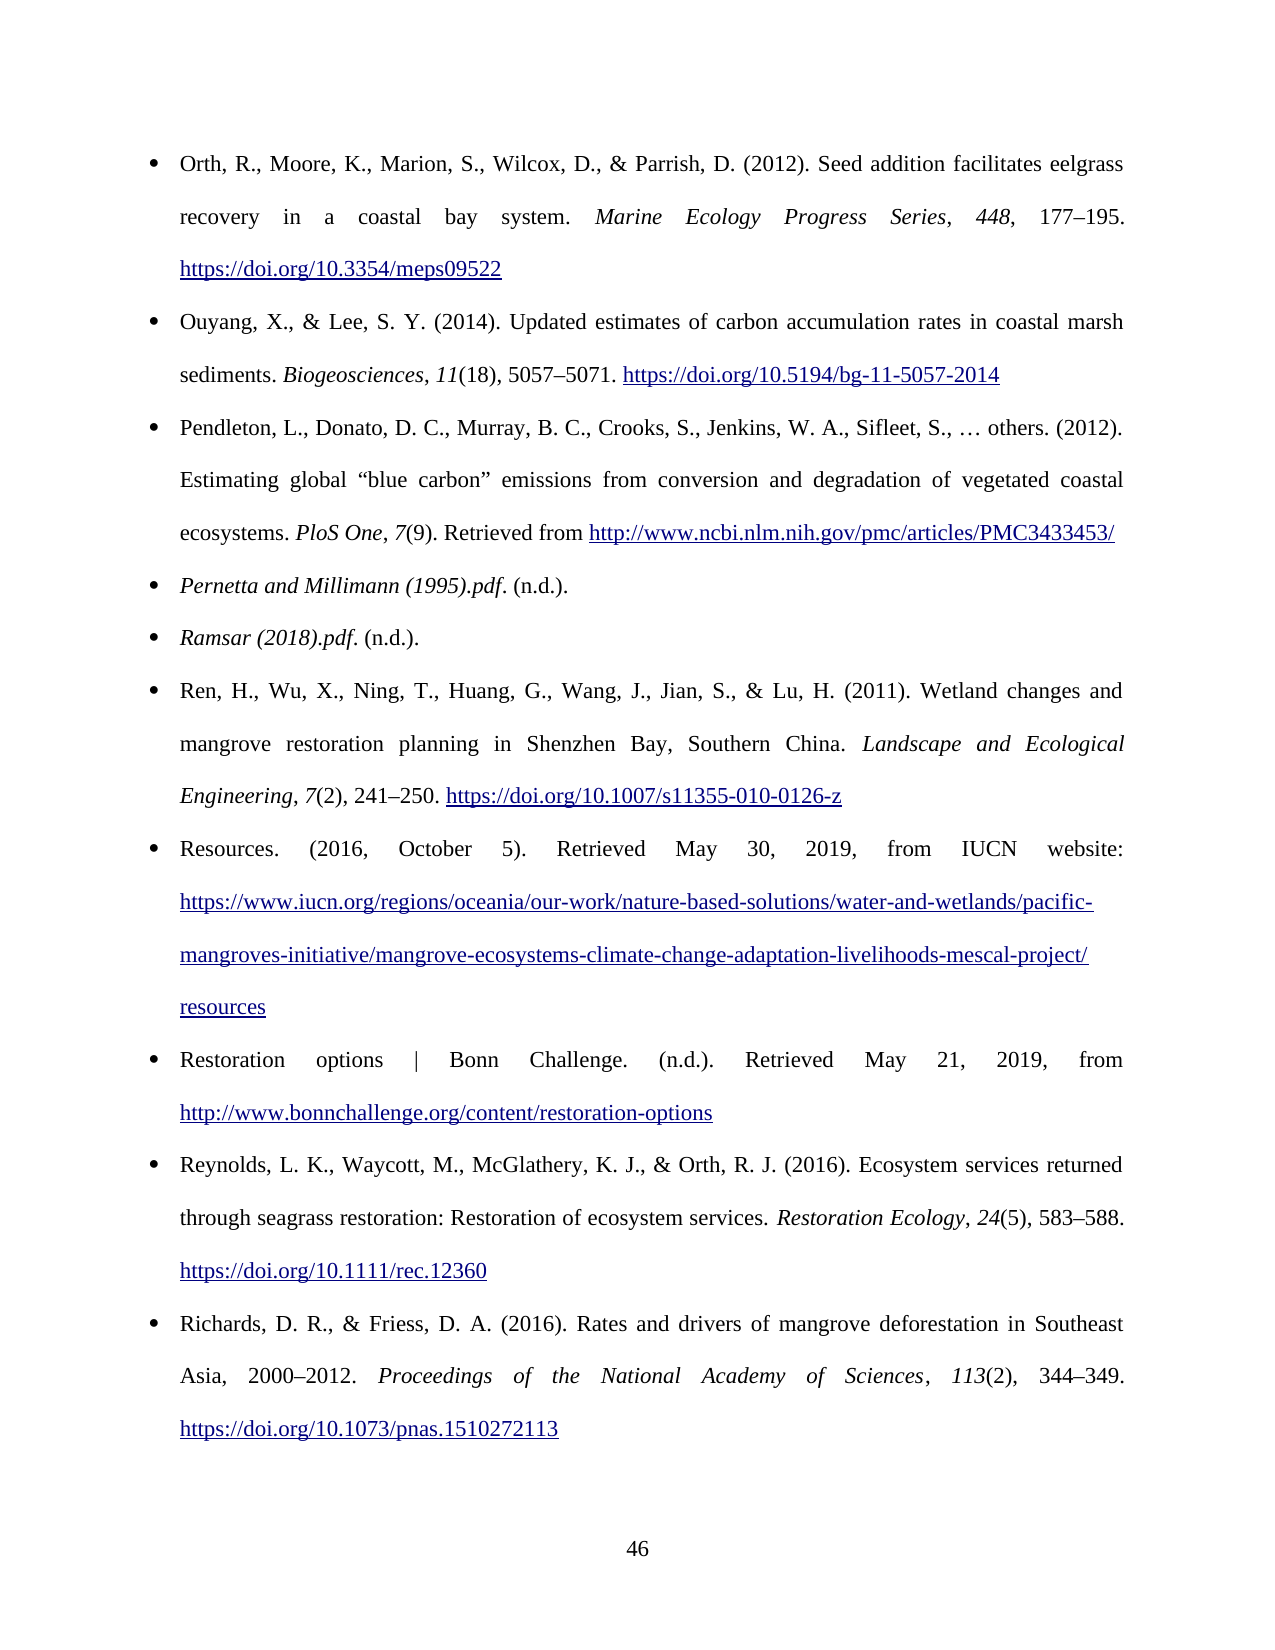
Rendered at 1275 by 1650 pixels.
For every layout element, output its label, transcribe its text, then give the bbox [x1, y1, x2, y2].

list Restoration options | Bonn Challenge. (n.d.). Retrieved May 21, 2019, from http://www.bonnchallenge.org/content/restoration-options [150, 1046, 1125, 1125]
list Ren, H., Wu, X., Ning, T., Huang, G., Wang, J., Jian, S., & Lu, H. (2011). Wetland changes and mangrove restoration planning in Shenzhen Bay, Southern China. Landscape and Ecological Engineering, 7(2), 241–250. https://doi.org/10.1007/s11355-010-0126-z [150, 677, 1125, 809]
list Ramsar (2018).pdf. (n.d.). [150, 624, 1125, 651]
list Ouyang, X., & Lee, S. Y. (2014). Updated estimates of carbon accumulation rates in coastal marsh sediments. Biogeosciences, 11(18), 5057–5071. https://doi.org/10.5194/bg-11-5057-2014 [150, 308, 1125, 387]
list Resources. (2016, October 5). Retrieved May 30, 2019, from IUCN website: https://www.iucn.org/regions/oceania/our-work/nature-based-solutions/water-and-wetlands/pacific-mangroves-initiative/mangrove-ecosystems-climate-change-adaptation-livelihoods-mescal-project/resources [150, 835, 1125, 1020]
list Reynolds, L. K., Waycott, M., McGlathery, K. J., & Orth, R. J. (2016). Ecosystem services returned through seagrass restoration: Restoration of ecosystem services. Restoration Ecology, 24(5), 583–588. https://doi.org/10.1111/rec.12360 [150, 1151, 1125, 1283]
list Orth, R., Moore, K., Marion, S., Wilcox, D., & Parrish, D. (2012). Seed addition facilitates eelgrass recovery in a coastal bay system. Marine Ecology Progress Series, 448, 177–195. https://doi.org/10.3354/meps09522 [150, 150, 1125, 282]
list Pendleton, L., Donato, D. C., Murray, B. C., Crooks, S., Jenkins, W. A., Sifleet, S., … others. (2012). Estimating global “blue carbon” emissions from conversion and degradation of vegetated coastal ecosystems. PloS One, 7(9). Retrieved from http://www.ncbi.nlm.nih.gov/pmc/articles/PMC3433453/ [150, 413, 1125, 545]
list Richards, D. R., & Friess, D. A. (2016). Rates and drivers of mangrove deforestation in Southeast Asia, 2000–2012. Proceedings of the National Academy of Sciences, 113(2), 344–349. https://doi.org/10.1073/pnas.1510272113 [150, 1309, 1125, 1441]
list Pernetta and Millimann (1995).pdf. (n.d.). [150, 572, 1125, 598]
